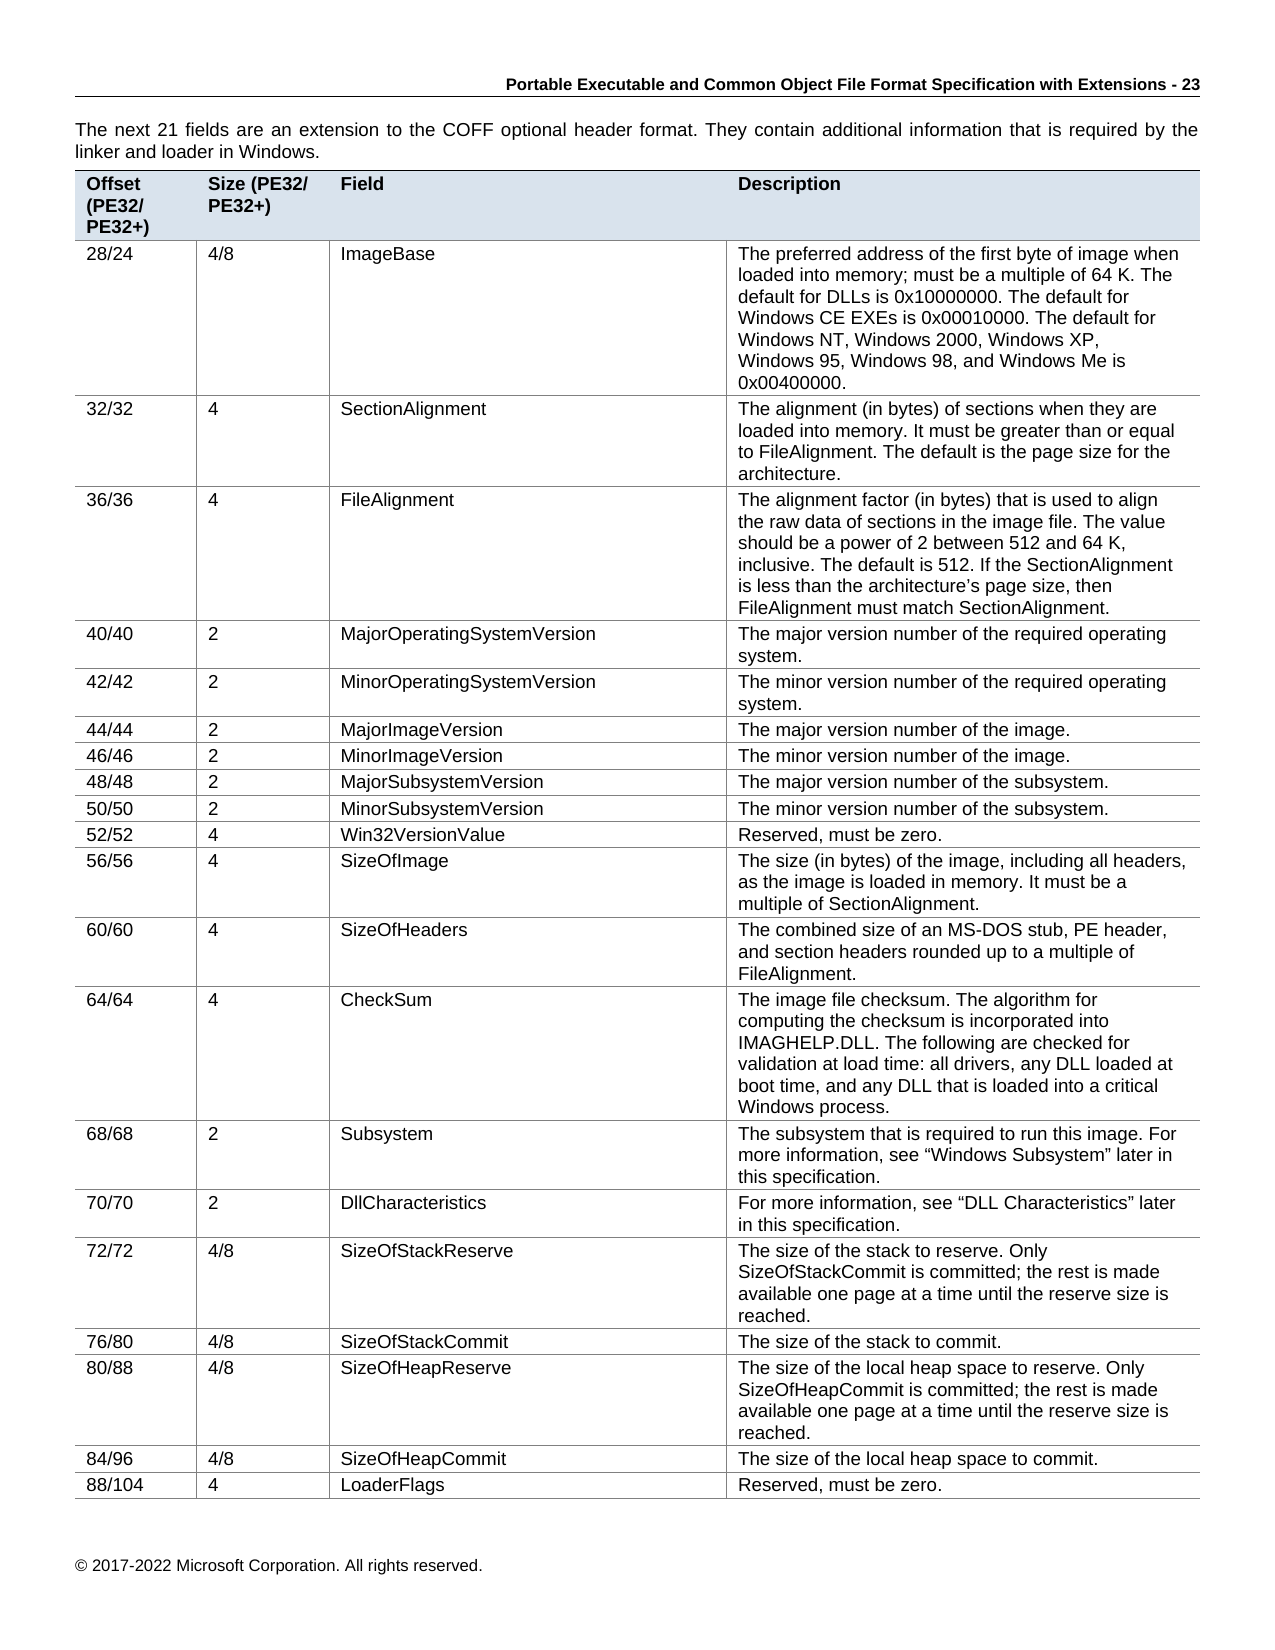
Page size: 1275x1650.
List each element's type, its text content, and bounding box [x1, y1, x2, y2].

table_cell MajorImageVersion [330, 717, 726, 742]
table_cell 4 [197, 918, 329, 986]
table_cell 48/48 [75, 770, 196, 795]
table_cell 2 [197, 1190, 329, 1237]
table_cell Win32VersionValue [330, 822, 726, 847]
table_cell 4 [197, 987, 329, 1120]
table_cell 76/80 [75, 1329, 196, 1354]
table_cell 4 [197, 396, 329, 486]
table_cell The size of the local heap space to commit. [727, 1446, 1200, 1472]
table_cell 4/8 [197, 1238, 329, 1328]
table_cell MajorOperatingSystemVersion [330, 621, 726, 668]
table_cell The minor version number of the image. [727, 743, 1200, 768]
table_cell The preferred address of the first byte of image when loaded into memory; must be a multiple of 64 K. The default for DLLs is 0x10000000. The default for Windows CE EXEs is 0x00010000. The default for Windows NT, Windows 2000, Windows XP, Windows 95, Windows 98, and Windows Me is 0x00400000. [727, 241, 1200, 395]
table_cell The image file checksum. The algorithm for computing the checksum is incorporated into IMAGHELP.DLL. The following are checked for validation at load time: all drivers, any DLL loaded at boot time, and any DLL that is loaded into a critical Windows process. [727, 987, 1200, 1120]
table_cell The size (in bytes) of the image, including all headers, as the image is loaded in memory. It must be a multiple of SectionAlignment. [727, 848, 1200, 917]
table_cell 2 [197, 717, 329, 742]
table_cell The minor version number of the required operating system. [727, 669, 1200, 716]
table_cell 42/42 [75, 669, 196, 716]
table_cell 50/50 [75, 796, 196, 821]
table_cell MajorSubsystemVersion [330, 770, 726, 795]
table_cell 2 [197, 770, 329, 795]
table_header Field [329, 171, 727, 240]
table_cell 2 [197, 796, 329, 821]
table_cell For more information, see “DLL Characteristics” later in this specification. [727, 1190, 1200, 1237]
table_cell 84/96 [75, 1446, 196, 1472]
table_cell The size of the stack to reserve. Only SizeOfStackCommit is committed; the rest is made available one page at a time until the reserve size is reached. [727, 1238, 1200, 1328]
table_cell 4 [197, 487, 329, 620]
table_cell 70/70 [75, 1190, 196, 1237]
table_cell The major version number of the image. [727, 717, 1200, 742]
table_cell 4/8 [197, 1329, 329, 1354]
table_cell 2 [197, 669, 329, 716]
table_cell 2 [197, 1121, 329, 1189]
table_cell 4/8 [197, 241, 329, 395]
table_cell The major version number of the required operating system. [727, 621, 1200, 668]
table_cell LoaderFlags [330, 1473, 726, 1498]
table_cell 36/36 [75, 487, 196, 620]
table_cell 32/32 [75, 396, 196, 486]
table_cell SectionAlignment [330, 396, 726, 486]
table_cell 68/68 [75, 1121, 196, 1189]
table_cell The major version number of the subsystem. [727, 770, 1200, 795]
table_cell The minor version number of the subsystem. [727, 796, 1200, 821]
table_cell MinorSubsystemVersion [330, 796, 726, 821]
table_cell 4/8 [197, 1355, 329, 1445]
table_cell SizeOfHeaders [330, 918, 726, 986]
table_cell The alignment factor (in bytes) that is used to align the raw data of sections in the image file. The value should be a power of 2 between 512 and 64 K, inclusive. The default is 512. If the SectionAlignment is less than the architecture’s page size, then FileAlignment must match SectionAlignment. [727, 487, 1200, 620]
table_cell MinorOperatingSystemVersion [330, 669, 726, 716]
table_cell 40/40 [75, 621, 196, 668]
table_cell 64/64 [75, 987, 196, 1120]
table_cell 44/44 [75, 717, 196, 742]
table_cell 4 [197, 1473, 329, 1498]
table_cell 28/24 [75, 241, 196, 395]
table_header Description [727, 171, 1200, 240]
table_cell ImageBase [330, 241, 726, 395]
table_cell CheckSum [330, 987, 726, 1120]
table_cell 2 [197, 621, 329, 668]
table_cell SizeOfHeapReserve [330, 1355, 726, 1445]
table_cell SizeOfHeapCommit [330, 1446, 726, 1472]
table_cell 46/46 [75, 743, 196, 768]
table_cell 80/88 [75, 1355, 196, 1445]
table_cell 88/104 [75, 1473, 196, 1498]
table_cell 4 [197, 848, 329, 917]
table_cell SizeOfImage [330, 848, 726, 917]
table_cell Subsystem [330, 1121, 726, 1189]
text The next 21 fields are an extension to the COFF optional header format. They contain additional information that is required by the linker and loader in Windows. [75, 119, 1200, 162]
table_cell The alignment (in bytes) of sections when they are loaded into memory. It must be greater than or equal to FileAlignment. The default is the page size for the architecture. [727, 396, 1200, 486]
table_cell FileAlignment [330, 487, 726, 620]
table_cell SizeOfStackReserve [330, 1238, 726, 1328]
table_cell The combined size of an MS-DOS stub, PE header, and section headers rounded up to a multiple of FileAlignment. [727, 918, 1200, 986]
table_cell 56/56 [75, 848, 196, 917]
table_cell DllCharacteristics [330, 1190, 726, 1237]
table_cell SizeOfStackCommit [330, 1329, 726, 1354]
table_cell 4 [197, 822, 329, 847]
table_cell The subsystem that is required to run this image. For more information, see “Windows Subsystem” later in this specification. [727, 1121, 1200, 1189]
table_cell 60/60 [75, 918, 196, 986]
table_cell 52/52 [75, 822, 196, 847]
table_cell 2 [197, 743, 329, 768]
table_cell The size of the stack to commit. [727, 1329, 1200, 1354]
table_cell Reserved, must be zero. [727, 822, 1200, 847]
table_cell MinorImageVersion [330, 743, 726, 768]
table_cell 72/72 [75, 1238, 196, 1328]
table_cell 4/8 [197, 1446, 329, 1472]
table_header Size (PE32/ PE32+) [197, 171, 329, 240]
table_cell The size of the local heap space to reserve. Only SizeOfHeapCommit is committed; the rest is made available one page at a time until the reserve size is reached. [727, 1355, 1200, 1445]
table_cell Reserved, must be zero. [727, 1473, 1200, 1498]
table_header Offset (PE32/ PE32+) [75, 171, 197, 240]
